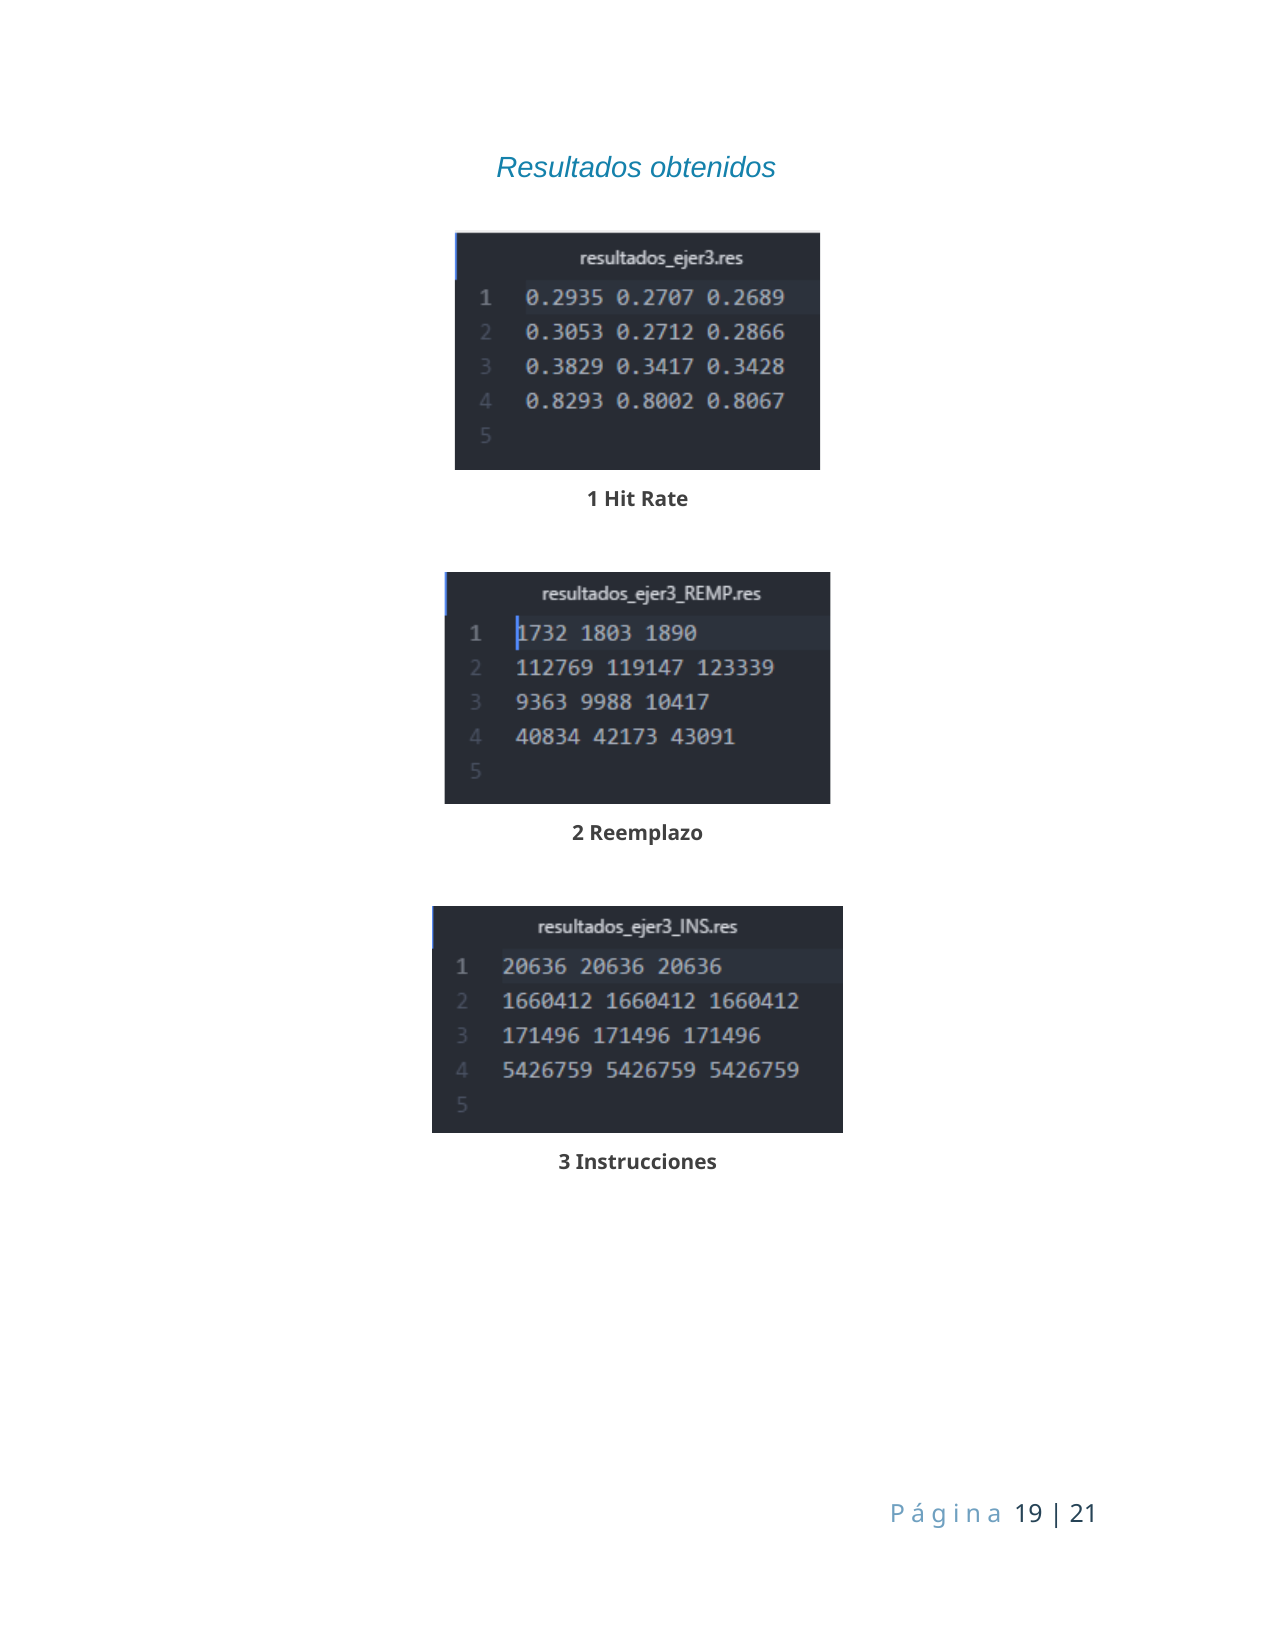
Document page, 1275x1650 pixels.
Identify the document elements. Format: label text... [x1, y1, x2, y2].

picture [432, 906, 843, 1133]
picture [444, 572, 831, 804]
text 2 Reemplazo [150, 818, 1125, 847]
picture [454, 230, 821, 470]
text 1 Hit Rate [150, 484, 1125, 513]
subtitle Resultados obtenidos [150, 150, 1125, 183]
text 3 Instrucciones [150, 1147, 1125, 1176]
